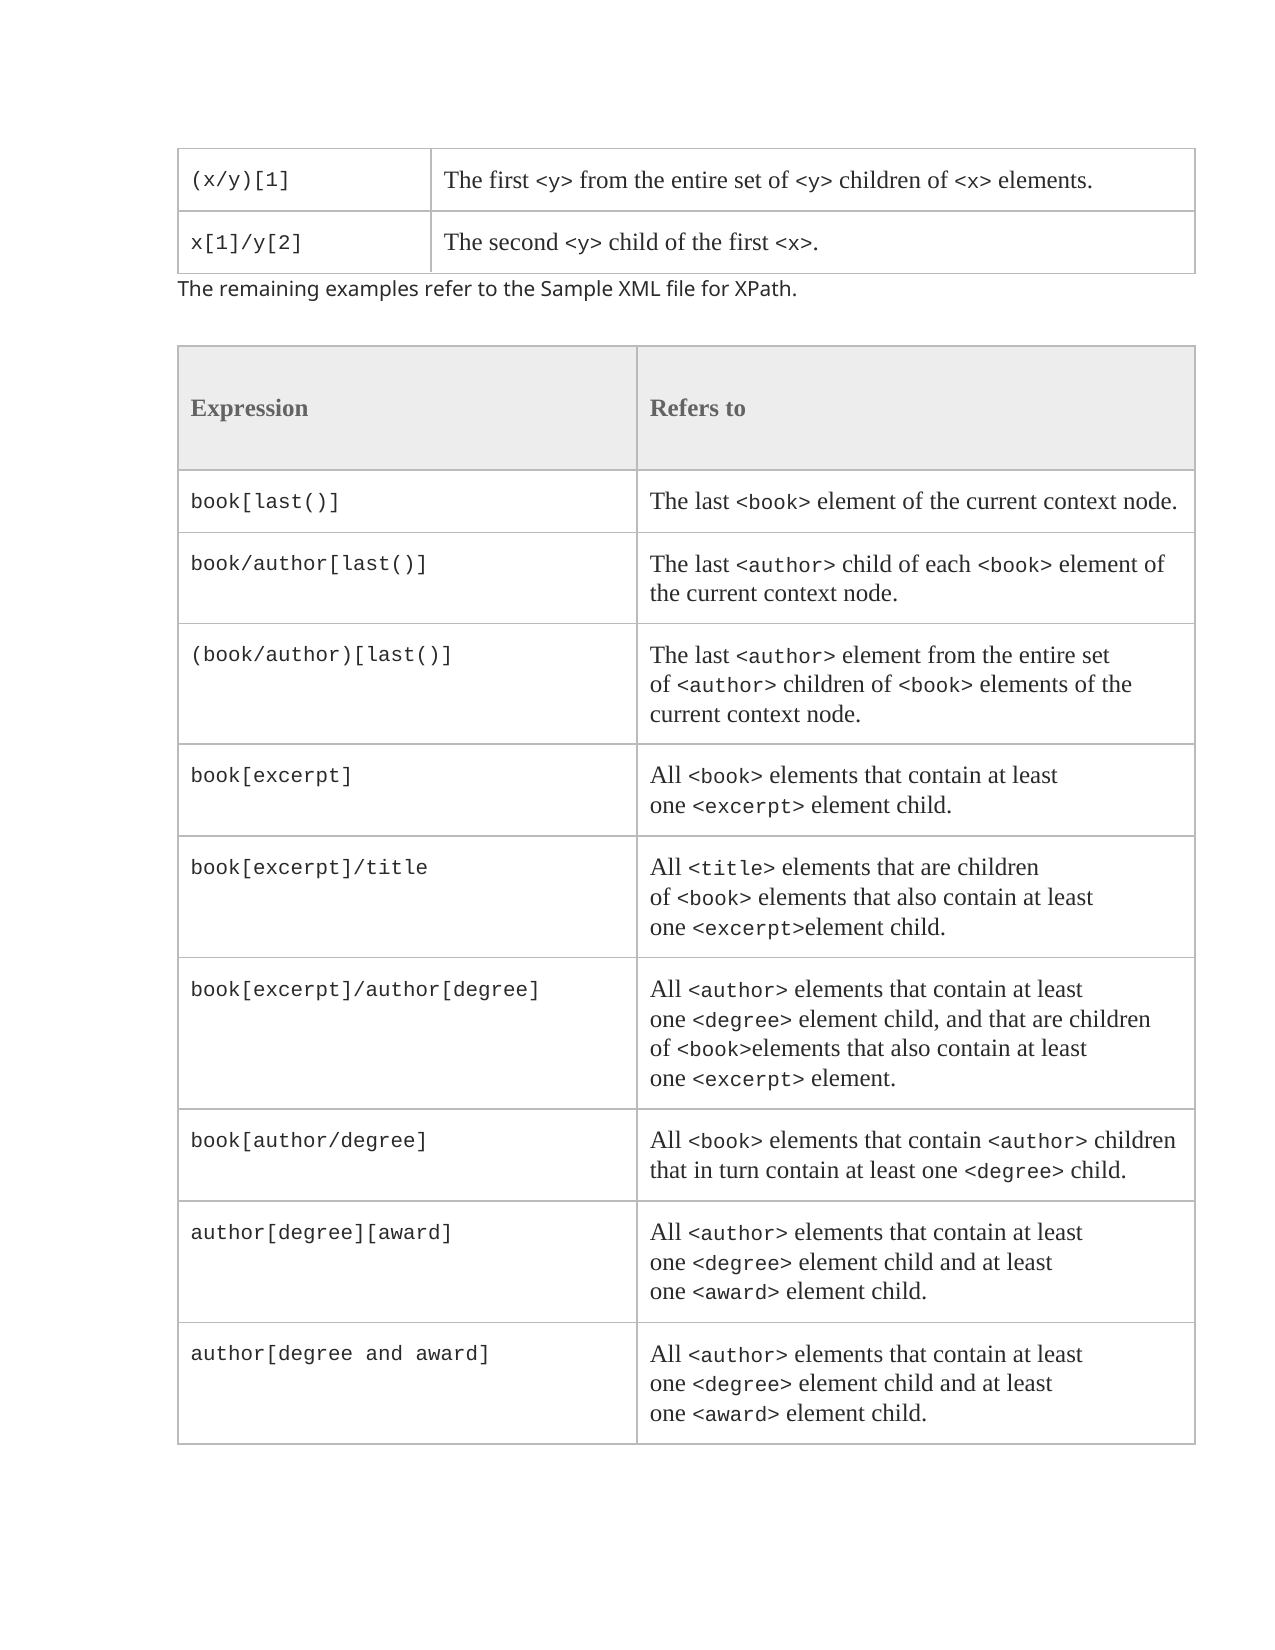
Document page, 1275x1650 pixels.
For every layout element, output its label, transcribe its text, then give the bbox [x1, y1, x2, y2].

table_cell All <book> elements that contain at least one <excerpt> element child. [638, 745, 1194, 835]
table_cell The last <author> child of each <book> element of the current context node. [638, 533, 1194, 623]
table_cell (x/y)[1] [179, 149, 430, 210]
table_header Expression [179, 347, 636, 469]
text The remaining examples refer to the Sample XML file for XPath. [177, 274, 1196, 302]
table_cell All <book> elements that contain <author> children that in turn contain at least one <degree> child. [638, 1110, 1194, 1200]
table_cell All <author> elements that contain at least one <degree> element child and at least one <award> element child. [638, 1323, 1194, 1443]
table_cell All <author> elements that contain at least one <degree> element child, and that are children of <book>elements that also contain at least one <excerpt> element. [638, 958, 1194, 1108]
table_cell All <author> elements that contain at least one <degree> element child and at least one <award> element child. [638, 1202, 1194, 1322]
table_cell book[author/degree] [179, 1110, 636, 1200]
table_cell book[excerpt] [179, 745, 636, 835]
table_cell The last <author> element from the entire set of <author> children of <book> elements of the current context node. [638, 624, 1194, 743]
table_cell book[excerpt]/author[degree] [179, 958, 636, 1108]
table_cell (book/author)[last()] [179, 624, 636, 743]
table_cell author[degree][award] [179, 1202, 636, 1322]
table_cell book/author[last()] [179, 533, 636, 623]
table_cell book[last()] [179, 471, 636, 531]
table_cell book[excerpt]/title [179, 837, 636, 957]
table_cell author[degree and award] [179, 1323, 636, 1443]
table_cell The first <y> from the entire set of <y> children of <x> elements. [432, 149, 1194, 210]
table_cell The last <book> element of the current context node. [638, 471, 1194, 531]
table_cell The second <y> child of the first <x>. [432, 212, 1194, 272]
table_cell x[1]/y[2] [179, 212, 430, 272]
table_header Refers to [638, 347, 1194, 469]
table_cell All <title> elements that are children of <book> elements that also contain at least one <excerpt>element child. [638, 837, 1194, 957]
